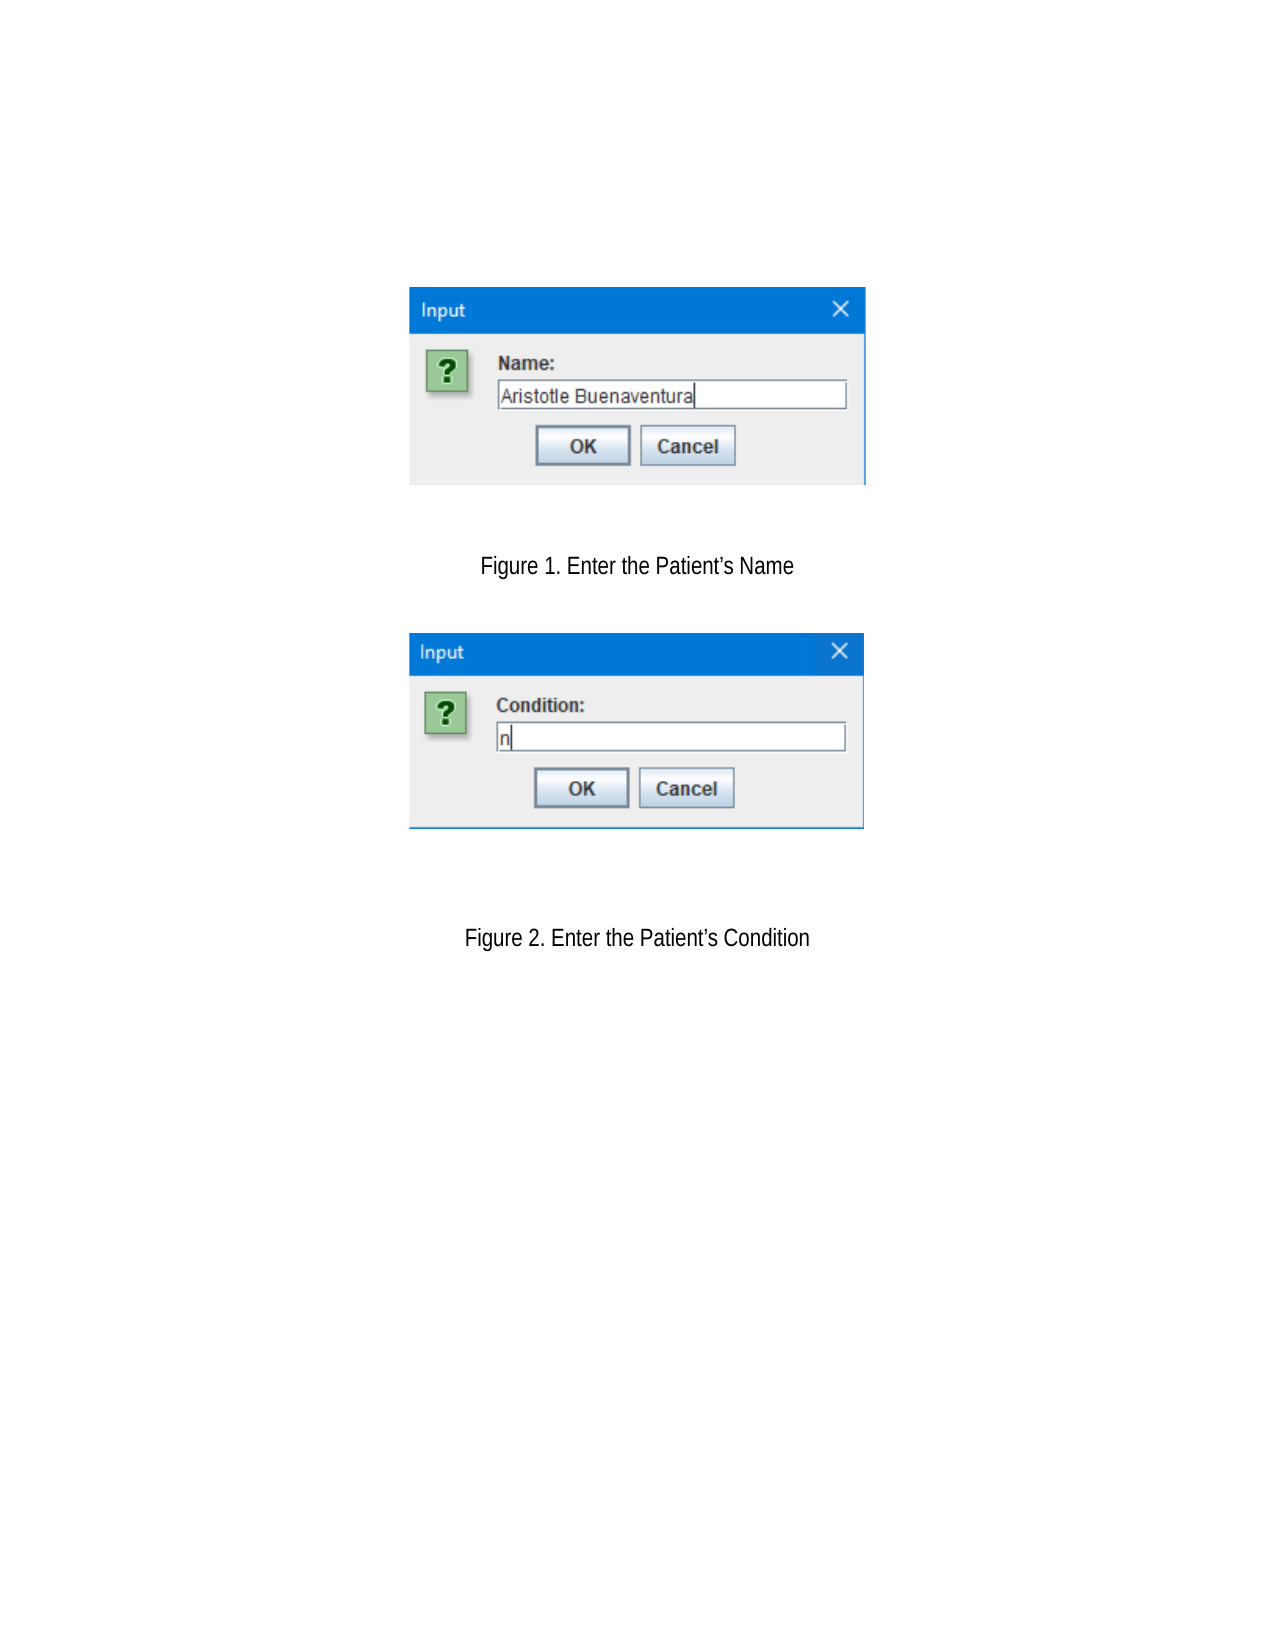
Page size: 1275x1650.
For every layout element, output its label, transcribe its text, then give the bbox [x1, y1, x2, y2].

picture [409, 633, 864, 829]
text Figure 1. Enter the Patient’s Name [150, 551, 1125, 580]
text Figure 2. Enter the Patient’s Condition [150, 923, 1125, 952]
picture [409, 287, 866, 485]
